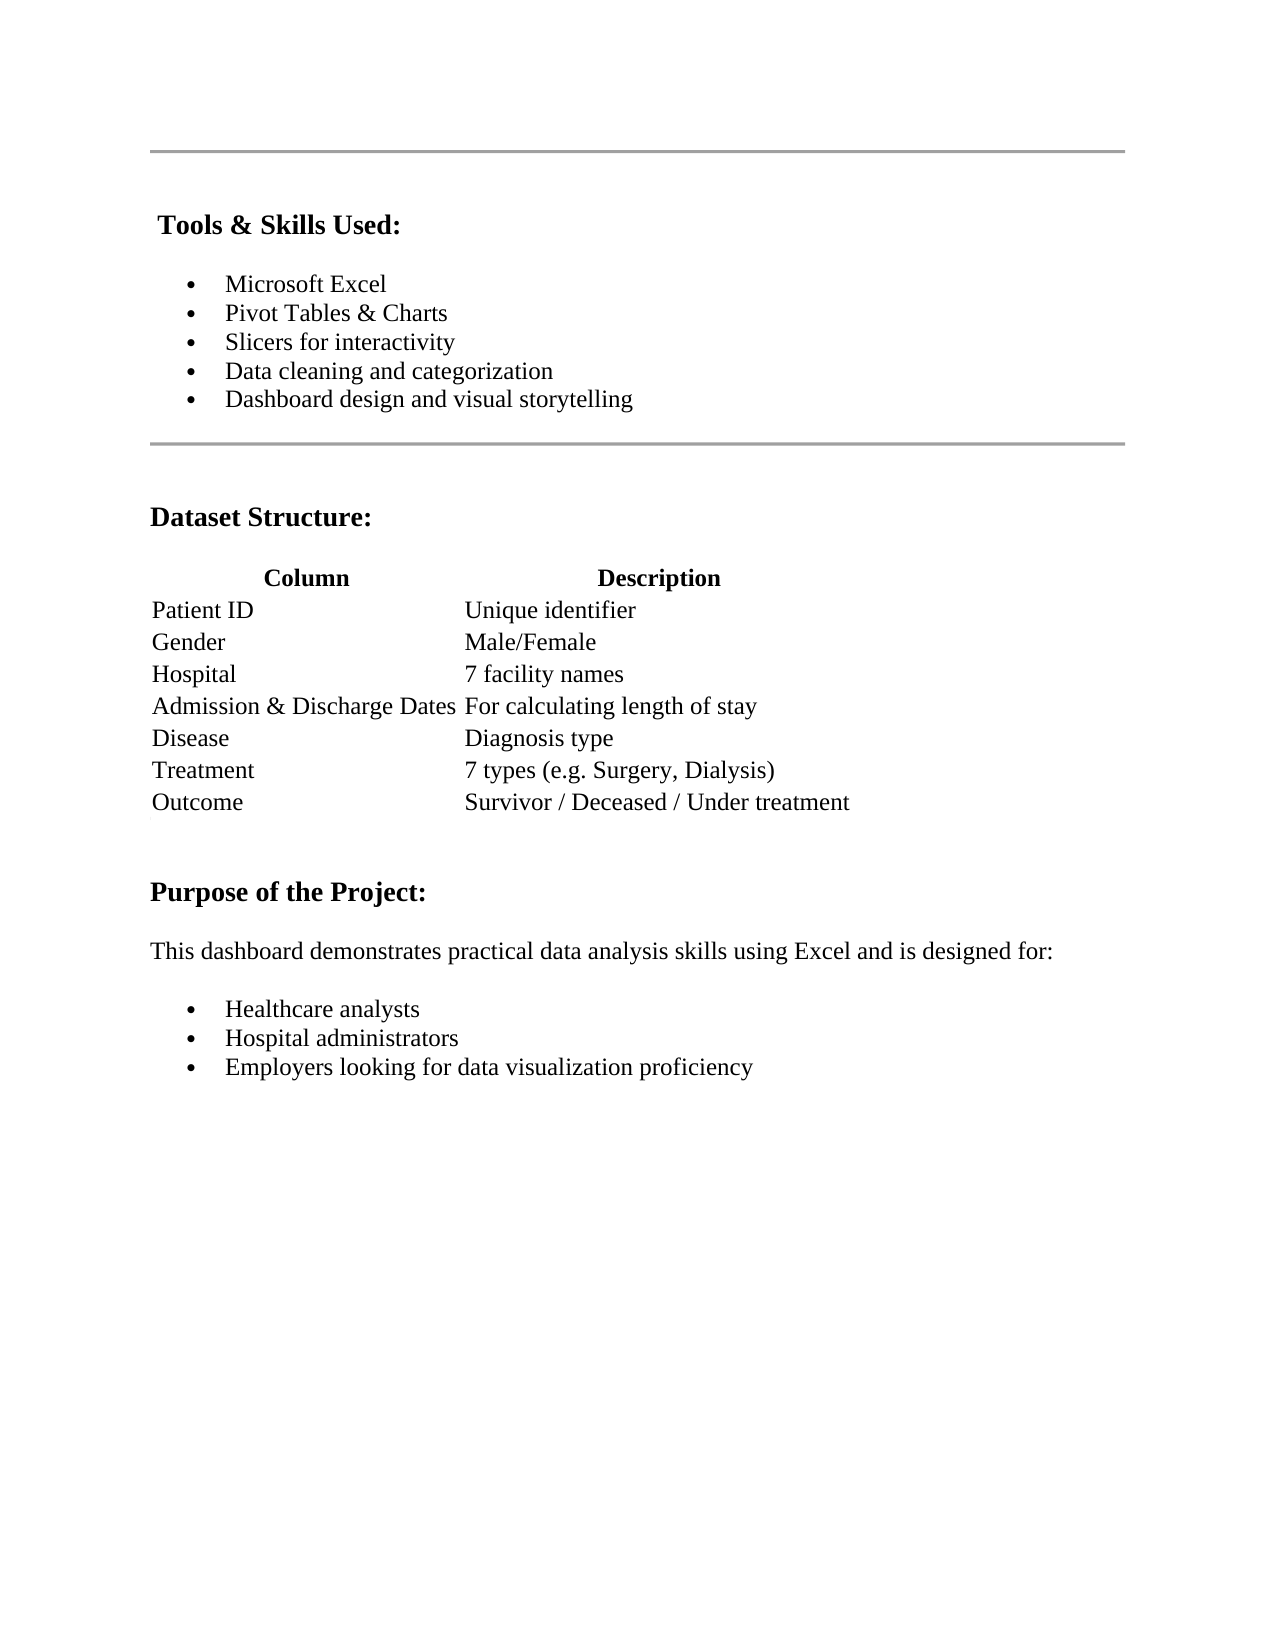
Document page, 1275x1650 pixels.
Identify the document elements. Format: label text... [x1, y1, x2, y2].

table_cell Survivor / Deceased / Under treatment [463, 785, 856, 817]
table_cell Unique identifier [463, 594, 856, 626]
table_cell Hospital [150, 658, 463, 689]
list Microsoft Excel [187, 269, 1125, 298]
list Dashboard design and visual storytelling [187, 384, 1125, 413]
text Purpose of the Project: [150, 875, 1125, 907]
list Hospital administrators [187, 1023, 1125, 1052]
table_cell Admission & Discharge Dates [150, 689, 463, 721]
table_cell Gender [150, 626, 463, 657]
list Employers looking for data visualization proficiency [187, 1052, 1125, 1081]
table_cell For calculating length of stay [463, 689, 856, 721]
table_cell Male/Female [463, 626, 856, 657]
text Tools & Skills Used: [150, 208, 1125, 240]
table_header Description [463, 562, 856, 594]
text This dashboard demonstrates practical data analysis skills using Excel and is designed for: [150, 936, 1125, 965]
table_cell Disease [150, 721, 463, 753]
table_cell Treatment [150, 753, 463, 785]
table_cell 7 facility names [463, 658, 856, 689]
table_cell Diagnosis type [463, 721, 856, 753]
list Pivot Tables & Charts [187, 298, 1125, 327]
table_cell Outcome [150, 785, 463, 817]
list Healthcare analysts [187, 994, 1125, 1023]
table_header Column [150, 562, 463, 594]
table_cell 7 types (e.g. Surgery, Dialysis) [463, 753, 856, 785]
table_cell Patient ID [150, 594, 463, 626]
list Data cleaning and categorization [187, 356, 1125, 384]
text Dataset Structure: [150, 500, 1125, 533]
list Slicers for interactivity [187, 327, 1125, 356]
